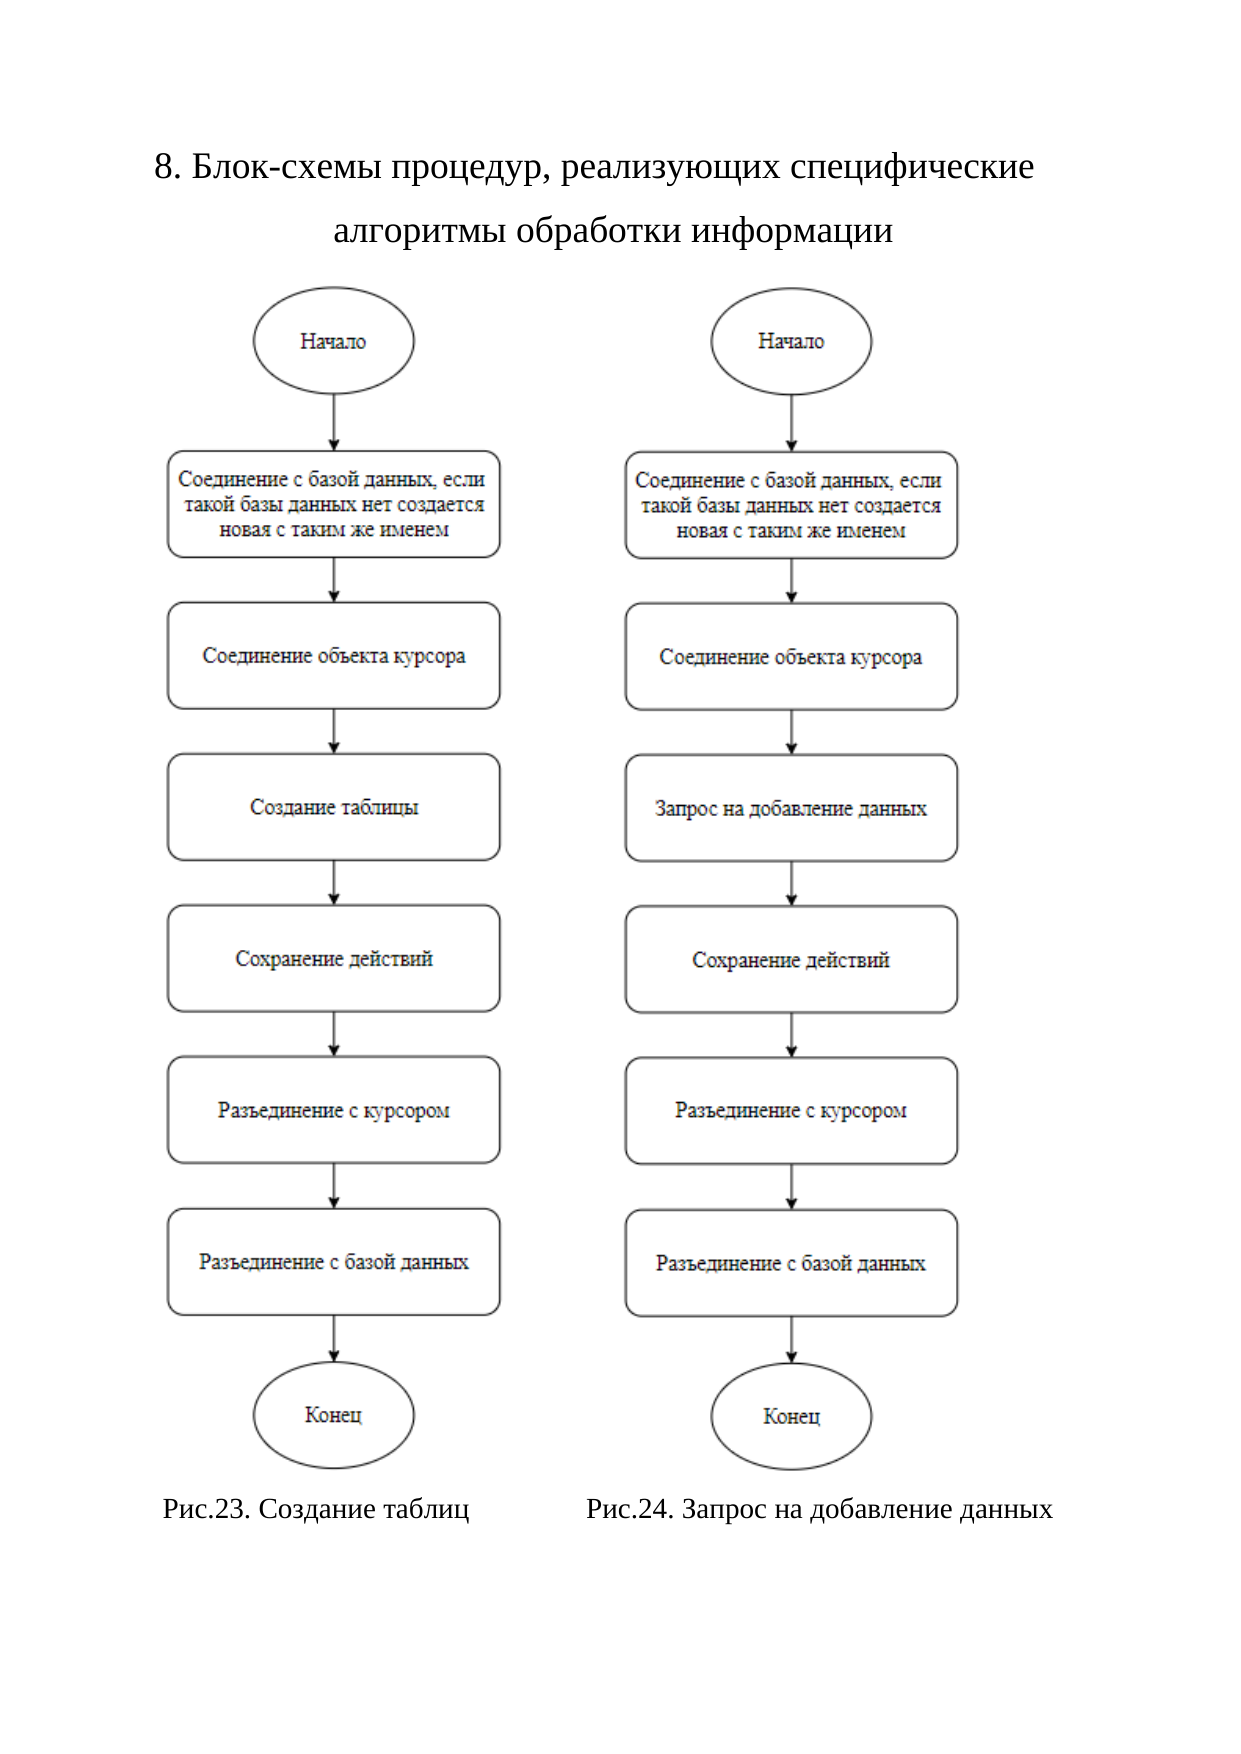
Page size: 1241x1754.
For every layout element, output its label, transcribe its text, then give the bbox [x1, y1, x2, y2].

picture [162, 274, 507, 1474]
picture [615, 272, 966, 1474]
text Рис.23. Создание таблиц Рис.24. Запрос на добавление данных [89, 1491, 1063, 1524]
subtitle Блок-схемы процедур, реализующих специфические алгоритмы обработки информации [126, 143, 1063, 251]
